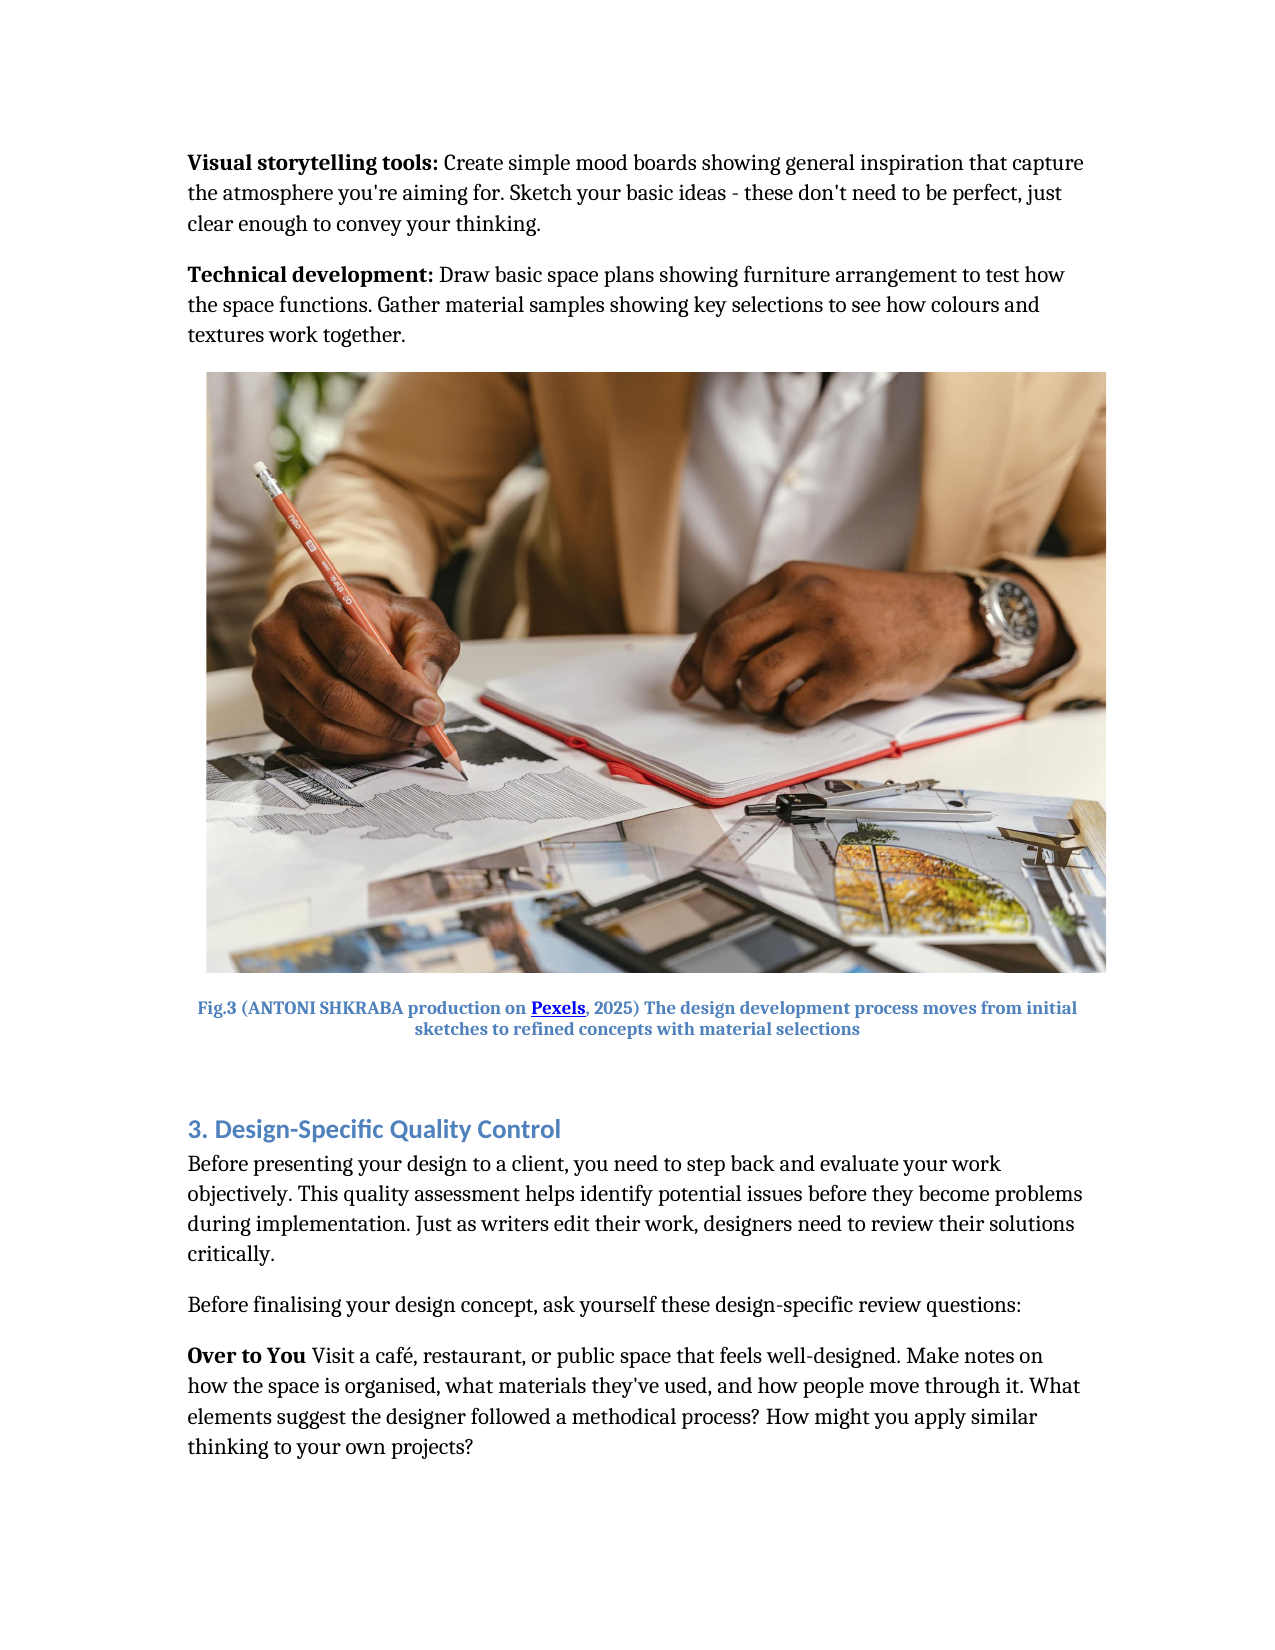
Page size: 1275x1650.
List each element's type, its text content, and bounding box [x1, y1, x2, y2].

text Technical development: Draw basic space plans showing furniture arrangement to test how the space functions. Gather material samples showing key selections to see how colours and textures work together. [187, 261, 1087, 348]
text Before presenting your design to a client, you need to step back and evaluate your work objectively. This quality assessment helps identify potential issues before they become problems during implementation. Just as writers edit their work, designers need to review their solutions critically. [187, 1150, 1087, 1267]
text Over to You Visit a café, restaurant, or public space that feels well-designed. Make notes on how the space is organised, what materials they've used, and how people move through it. What elements suggest the designer followed a methodical process? How might you apply similar thinking to your own projects? [187, 1343, 1087, 1460]
text Before finalising your design concept, ask yourself these design-specific review questions: [187, 1292, 1087, 1318]
text Fig.3 (ANTONI SHKRABA production on Pexels, 2025) The design development process moves from initial sketches to refined concepts with material selections [187, 997, 1087, 1041]
subtitle 3. Design-Specific Quality Control [187, 1112, 1087, 1145]
picture [206, 372, 1107, 973]
text Visual storytelling tools: Create simple mood boards showing general inspiration that capture the atmosphere you're aiming for. Sketch your basic ideas - these don't need to be perfect, just clear enough to convey your thinking. [187, 150, 1087, 237]
